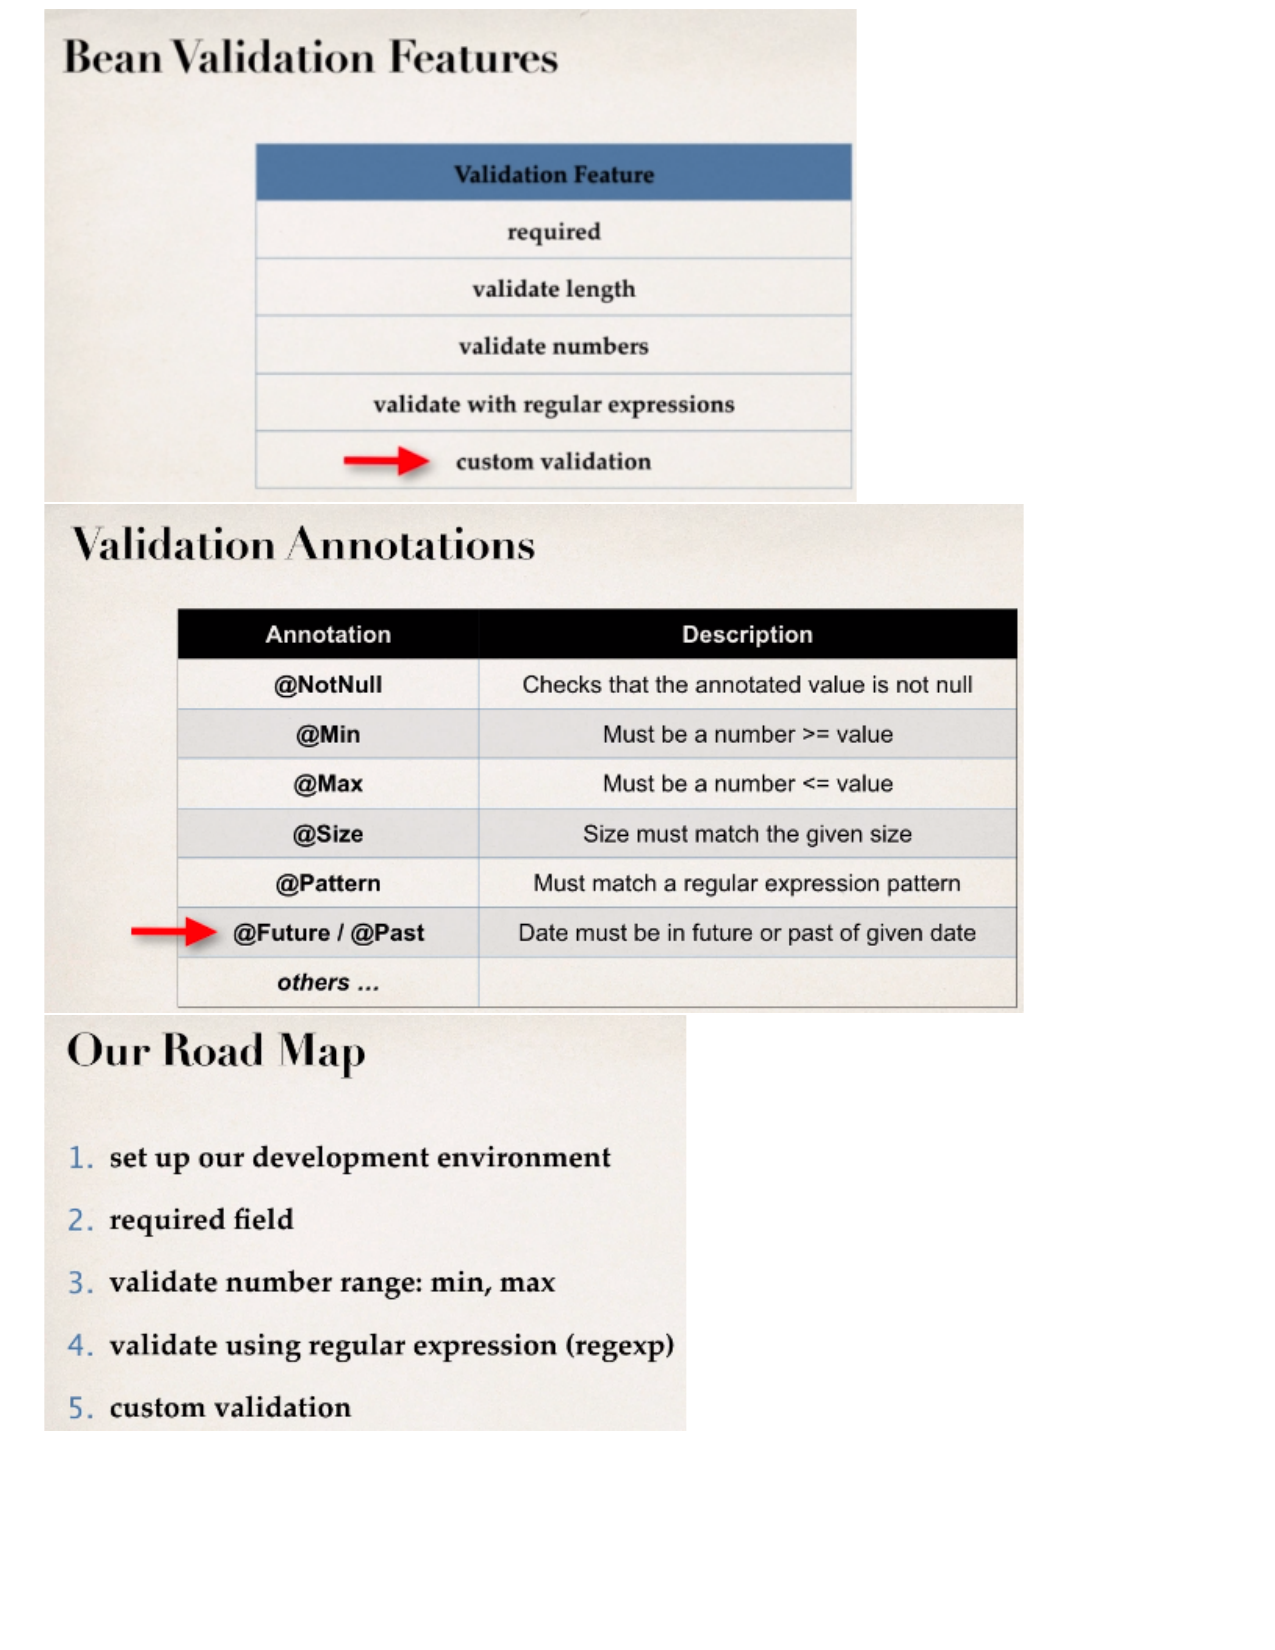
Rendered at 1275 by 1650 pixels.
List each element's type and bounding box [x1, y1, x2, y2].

picture [44, 9, 857, 502]
picture [44, 504, 1024, 1013]
picture [44, 1015, 687, 1431]
